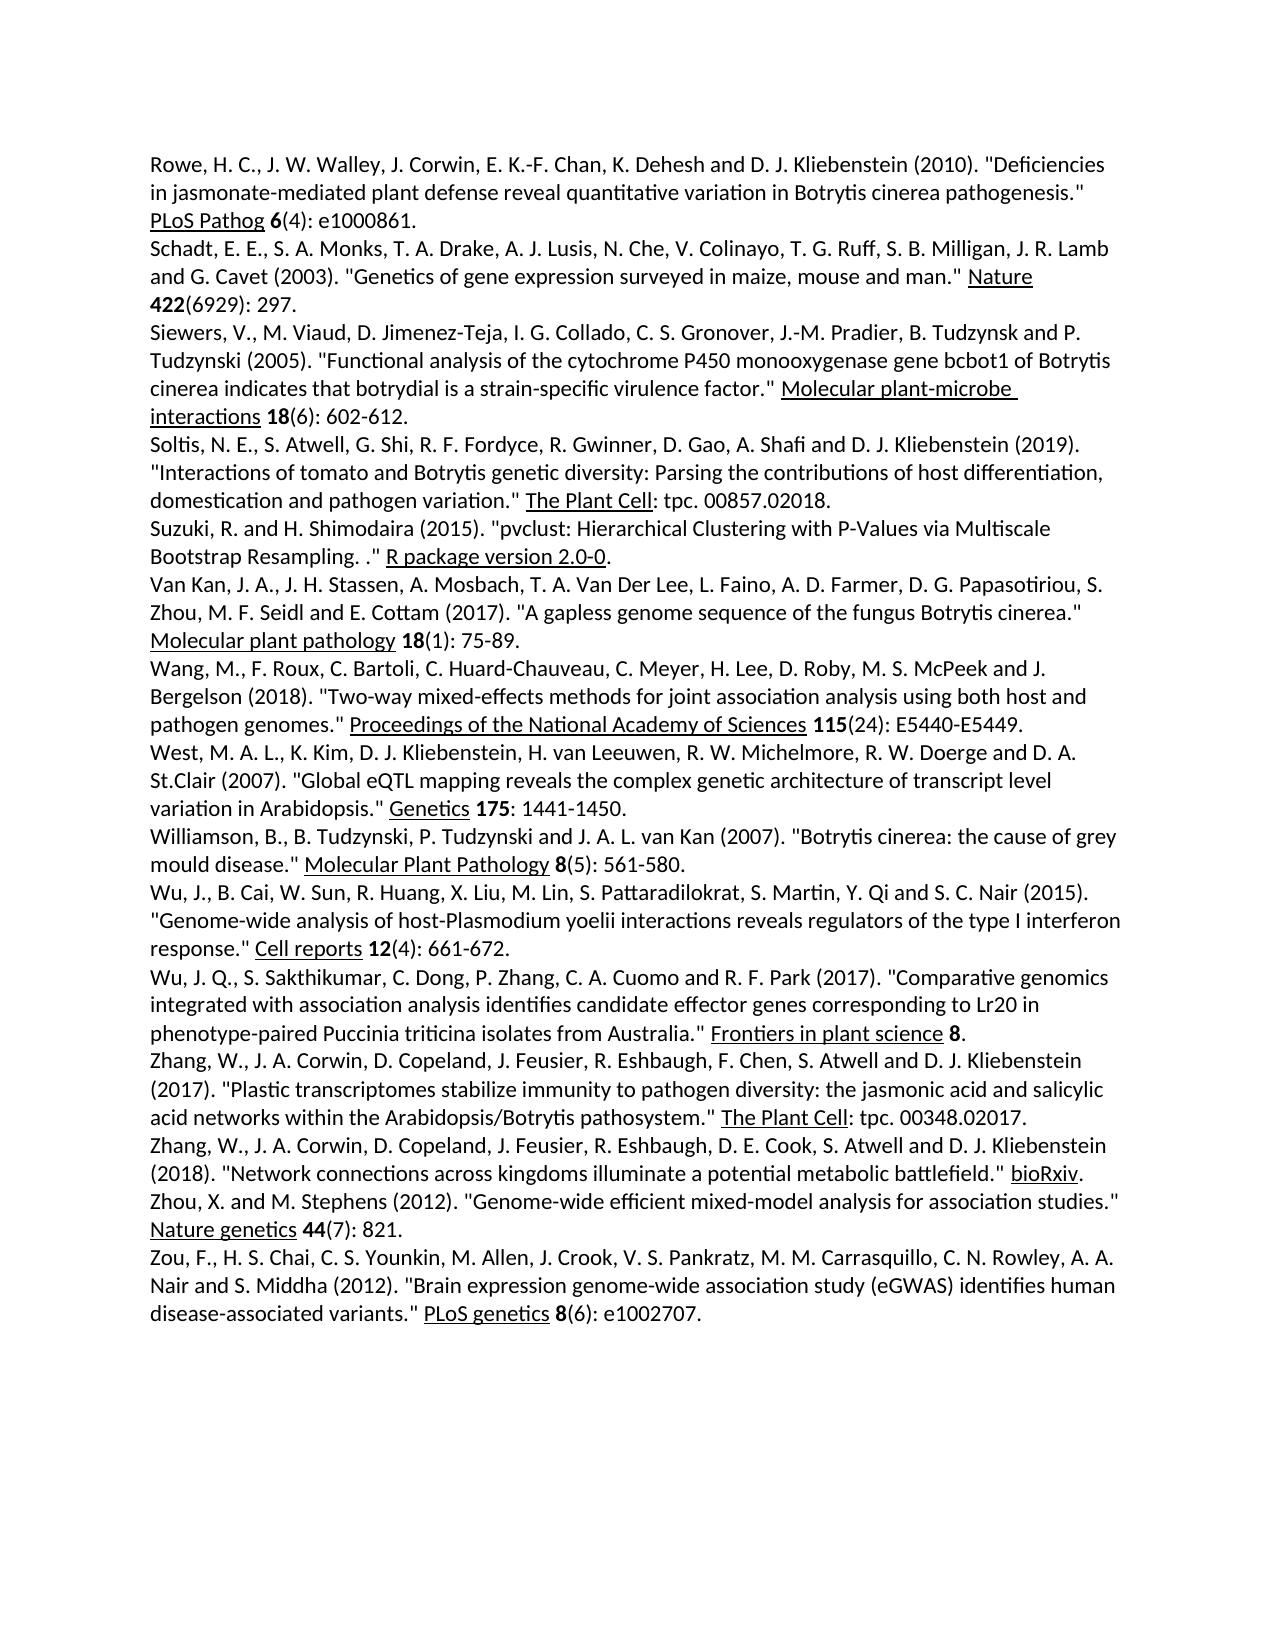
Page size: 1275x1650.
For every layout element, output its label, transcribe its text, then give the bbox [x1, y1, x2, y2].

text Zhang, W., J. A. Corwin, D. Copeland, J. Feusier, R. Eshbaugh, F. Chen, S. Atwell and D. J. Kliebenstein (2017). "Plastic transcriptomes stabilize immunity to pathogen diversity: the jasmonic acid and salicylic acid networks within the Arabidopsis/Botrytis pathosystem." The Plant Cell: tpc. 00348.02017. [150, 1047, 1125, 1131]
text Williamson, B., B. Tudzynski, P. Tudzynski and J. A. L. van Kan (2007). "Botrytis cinerea: the cause of grey mould disease." Molecular Plant Pathology 8(5): 561-580. [150, 822, 1125, 878]
text Wang, M., F. Roux, C. Bartoli, C. Huard-Chauveau, C. Meyer, H. Lee, D. Roby, M. S. McPeek and J. Bergelson (2018). "Two-way mixed-effects methods for joint association analysis using both host and pathogen genomes." Proceedings of the National Academy of Sciences 115(24): E5440-E5449. [150, 654, 1125, 738]
text Zhang, W., J. A. Corwin, D. Copeland, J. Feusier, R. Eshbaugh, D. E. Cook, S. Atwell and D. J. Kliebenstein (2018). "Network connections across kingdoms illuminate a potential metabolic battlefield." bioRxiv. [150, 1131, 1125, 1187]
text Schadt, E. E., S. A. Monks, T. A. Drake, A. J. Lusis, N. Che, V. Colinayo, T. G. Ruff, S. B. Milligan, J. R. Lamb and G. Cavet (2003). "Genetics of gene expression surveyed in maize, mouse and man." Nature 422(6929): 297. [150, 234, 1125, 318]
text Suzuki, R. and H. Shimodaira (2015). "pvclust: Hierarchical Clustering with P-Values via Multiscale Bootstrap Resampling. ." R package version 2.0-0. [150, 514, 1125, 570]
text Van Kan, J. A., J. H. Stassen, A. Mosbach, T. A. Van Der Lee, L. Faino, A. D. Farmer, D. G. Papasotiriou, S. Zhou, M. F. Seidl and E. Cottam (2017). "A gapless genome sequence of the fungus Botrytis cinerea." Molecular plant pathology 18(1): 75-89. [150, 570, 1125, 654]
text West, M. A. L., K. Kim, D. J. Kliebenstein, H. van Leeuwen, R. W. Michelmore, R. W. Doerge and D. A. St.Clair (2007). "Global eQTL mapping reveals the complex genetic architecture of transcript level variation in Arabidopsis." Genetics 175: 1441-1450. [150, 738, 1125, 822]
text Rowe, H. C., J. W. Walley, J. Corwin, E. K.-F. Chan, K. Dehesh and D. J. Kliebenstein (2010). "Deficiencies in jasmonate-mediated plant defense reveal quantitative variation in Botrytis cinerea pathogenesis." PLoS Pathog 6(4): e1000861. [150, 150, 1125, 234]
text Wu, J., B. Cai, W. Sun, R. Huang, X. Liu, M. Lin, S. Pattaradilokrat, S. Martin, Y. Qi and S. C. Nair (2015). "Genome-wide analysis of host-Plasmodium yoelii interactions reveals regulators of the type I interferon response." Cell reports 12(4): 661-672. [150, 878, 1125, 963]
text Zou, F., H. S. Chai, C. S. Younkin, M. Allen, J. Crook, V. S. Pankratz, M. M. Carrasquillo, C. N. Rowley, A. A. Nair and S. Middha (2012). "Brain expression genome-wide association study (eGWAS) identifies human disease-associated variants." PLoS genetics 8(6): e1002707. [150, 1243, 1125, 1327]
text Wu, J. Q., S. Sakthikumar, C. Dong, P. Zhang, C. A. Cuomo and R. F. Park (2017). "Comparative genomics integrated with association analysis identifies candidate effector genes corresponding to Lr20 in phenotype-paired Puccinia triticina isolates from Australia." Frontiers in plant science 8. [150, 963, 1125, 1047]
text Zhou, X. and M. Stephens (2012). "Genome-wide efficient mixed-model analysis for association studies." Nature genetics 44(7): 821. [150, 1187, 1125, 1243]
text Siewers, V., M. Viaud, D. Jimenez-Teja, I. G. Collado, C. S. Gronover, J.-M. Pradier, B. Tudzynsk and P. Tudzynski (2005). "Functional analysis of the cytochrome P450 monooxygenase gene bcbot1 of Botrytis cinerea indicates that botrydial is a strain-specific virulence factor." Molecular plant-microbe interactions 18(6): 602-612. [150, 318, 1125, 430]
text Soltis, N. E., S. Atwell, G. Shi, R. F. Fordyce, R. Gwinner, D. Gao, A. Shafi and D. J. Kliebenstein (2019). "Interactions of tomato and Botrytis genetic diversity: Parsing the contributions of host differentiation, domestication and pathogen variation." The Plant Cell: tpc. 00857.02018. [150, 430, 1125, 514]
